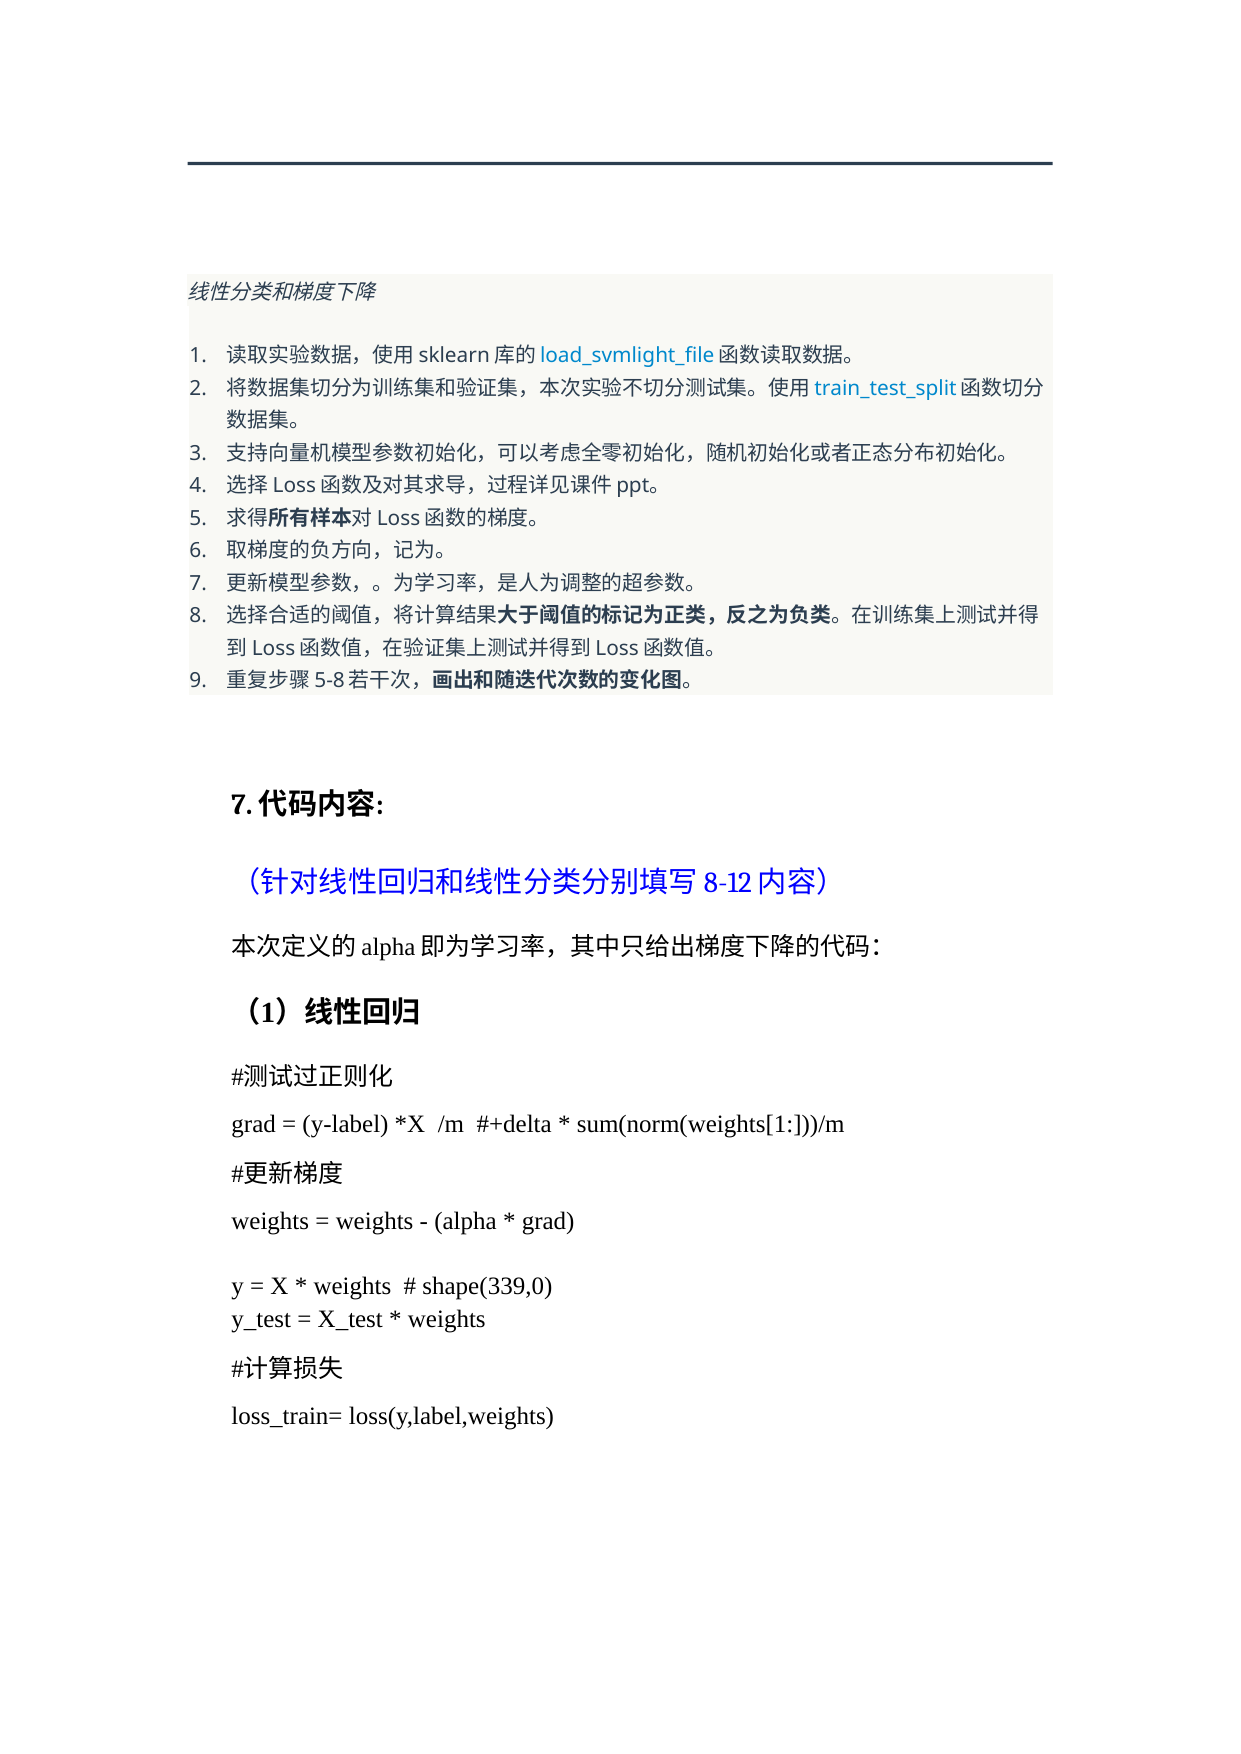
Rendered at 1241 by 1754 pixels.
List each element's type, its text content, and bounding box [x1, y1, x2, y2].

list 选择Loss函数及对其求导，过程详见课件ppt。 [189, 468, 1053, 500]
text weights = weights - (alpha * grad) [187, 1204, 1053, 1237]
text #测试过正则化 [231, 1042, 1053, 1107]
list 读取实验数据，使用sklearn库的load_svmlight_file函数读取数据。 [189, 338, 1053, 370]
text （1）线性回归 [187, 977, 1053, 1042]
text 本次定义的alpha即为学习率，其中只给出梯度下降的代码： [187, 912, 1053, 977]
text 线性分类和梯度下降 [187, 274, 1053, 306]
list 选择合适的阈值，将计算结果大于阈值的标记为正类，反之为负类。在训练集上测试并得到Loss函数值，在验证集上测试并得到Loss函数值。 [189, 598, 1053, 663]
text （针对线性回归和线性分类分别填写8-12内容） [187, 847, 1053, 912]
text y_test = X_test * weights [187, 1302, 1053, 1334]
subtitle 7. 代码内容: [187, 769, 1053, 834]
text grad = (y-label) *X /m #+delta * sum(norm(weights[1:]))/m [187, 1107, 1053, 1139]
list 求得所有样本对Loss函数的梯度。 [189, 500, 1053, 533]
list 重复步骤5-8若干次，画出和随迭代次数的变化图。 [189, 663, 1053, 695]
text #计算损失 [187, 1334, 1053, 1399]
text y = X * weights # shape(339,0) [187, 1269, 1053, 1302]
list 更新模型参数，。为学习率，是人为调整的超参数。 [189, 565, 1053, 598]
text loss_train= loss(y,label,weights) [187, 1399, 1053, 1432]
text #更新梯度 [187, 1139, 1053, 1204]
list 支持向量机模型参数初始化，可以考虑全零初始化，随机初始化或者正态分布初始化。 [189, 435, 1053, 468]
list 将数据集切分为训练集和验证集，本次实验不切分测试集。使用train_test_split函数切分数据集。 [189, 370, 1053, 435]
list 取梯度的负方向，记为。 [189, 533, 1053, 565]
